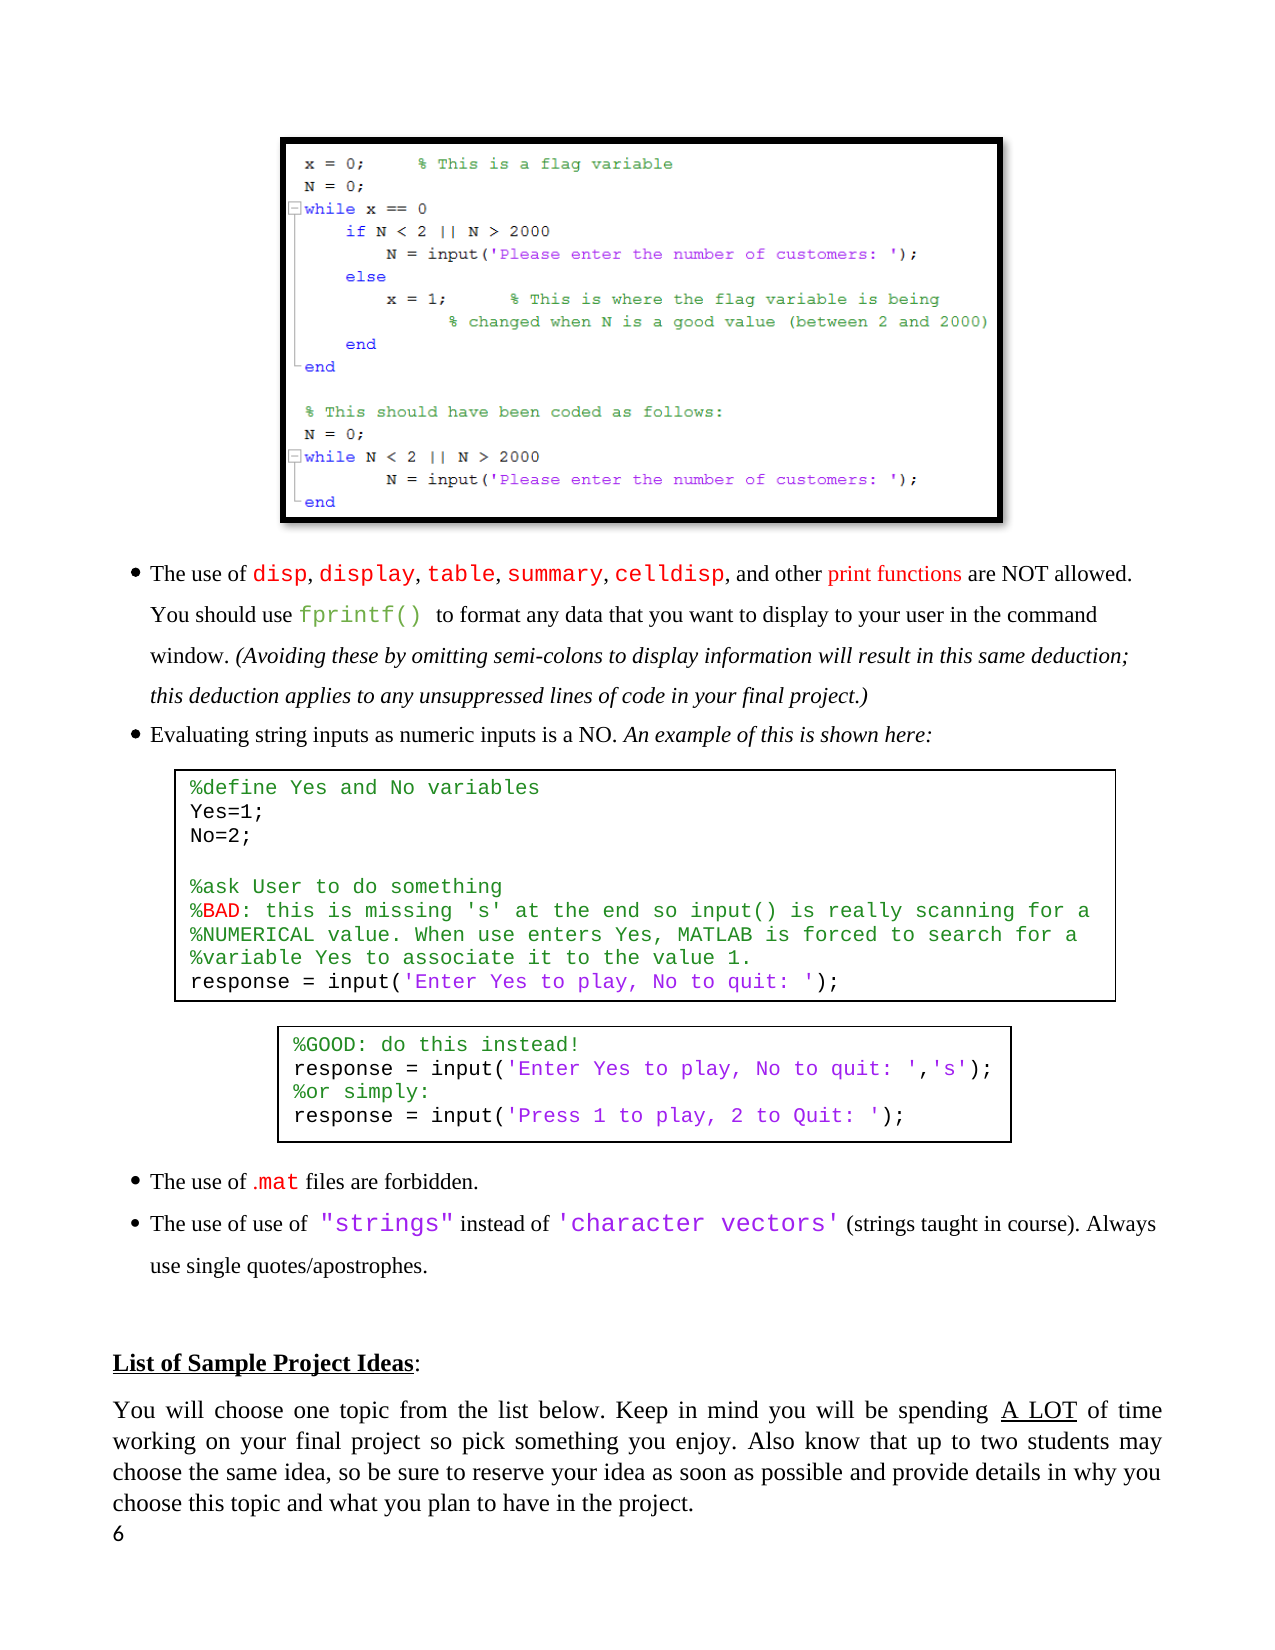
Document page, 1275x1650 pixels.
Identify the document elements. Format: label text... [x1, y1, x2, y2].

text List of Sample Project Ideas: [112, 1348, 1162, 1376]
list Evaluating string inputs as numeric inputs is a NO. An example of this is shown here: [131, 721, 1162, 748]
list The use of .mat files are forbidden. [131, 1168, 1162, 1196]
list The use of disp, display, table, summary, celldisp, and other print functions are NOT allowed. You should use fprintf() to format any data that you want to display to your user in the command window. (Avoiding these by omitting semi-colons to display information will result in this same deduction; this deduction applies to any unsuppressed lines of code in your final project.) [131, 560, 1162, 708]
list The use of use of "strings" instead of 'character vectors' (strings taught in course). Always use single quotes/apostrophes. [131, 1210, 1162, 1278]
picture [286, 144, 997, 517]
text You will choose one topic from the list below. Keep in mind you will be spending A LOT of time working on your final project so pick something you enjoy. Also know that up to two students may choose the same idea, so be sure to reserve your idea as soon as possible and provide details in why you choose this topic and what you plan to have in the project. [112, 1395, 1162, 1517]
